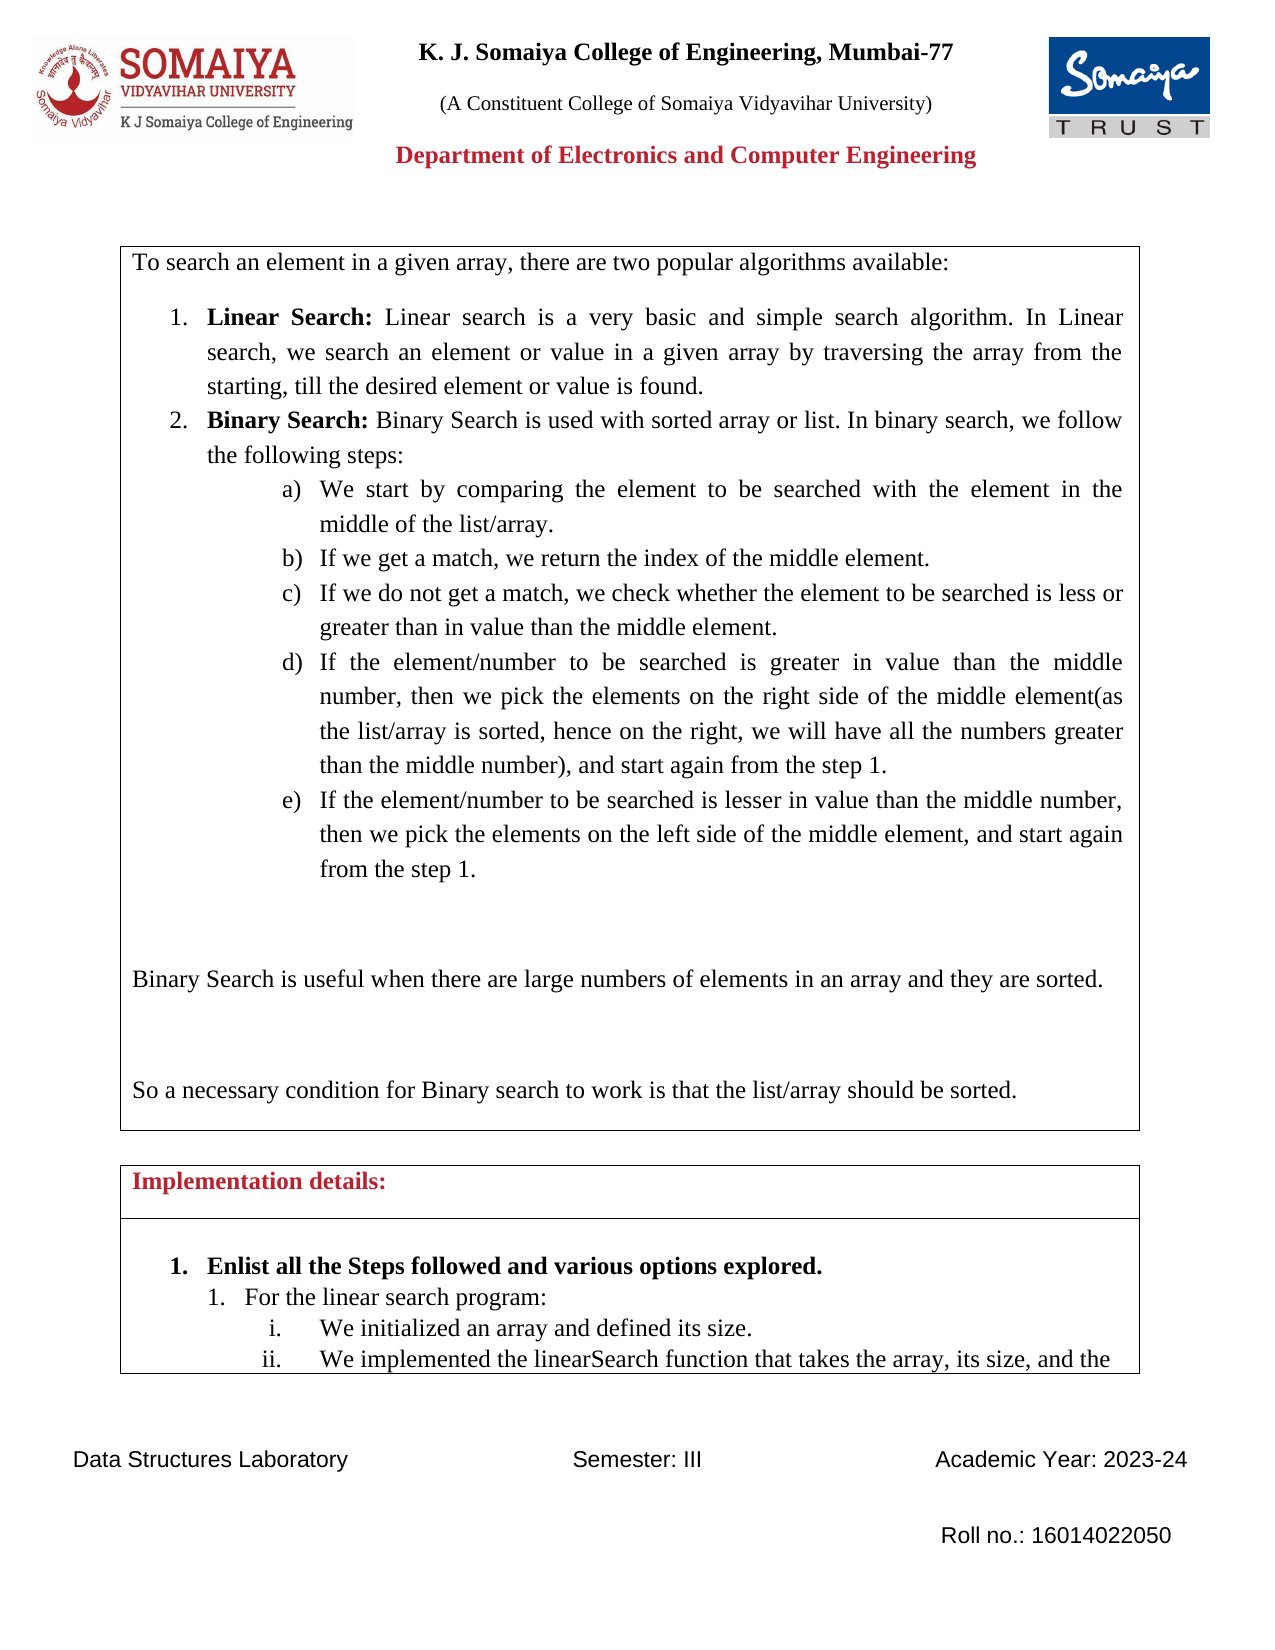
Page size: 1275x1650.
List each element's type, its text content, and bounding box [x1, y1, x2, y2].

picture [31, 37, 356, 138]
table_header Implementation details: [121, 1166, 1139, 1218]
table_cell To search an element in a given array, there are two popular algorithms available: Linear Search: Linear search is a very basic and simple search algorithm. In Linear search, we search an element or value in a given array by traversing the array from the starting, till the desired element or value is found. Binary Search: Binary Search is used with sorted array or list. In binary search, we follow the following steps: We start by comparing the element to be searched with the element in the middle of the list/array. If we get a match, we return the index of the middle element. If we do not get a match, we check whether the element to be searched is less or greater than in value than the middle element. If the element/number to be searched is greater in value than the middle number, then we pick the elements on the right side of the middle element(as the list/array is sorted, hence on the right, we will have all the numbers greater than the middle number), and start again from the step 1. If the element/number to be searched is lesser in value than the middle number, then we pick the elements on the left side of the middle element, and start again from the step 1. Binary Search is useful when there are large numbers of elements in an array and they are sorted. So a necessary condition for Binary search to work is that the list/array should be sorted. [121, 247, 1139, 1130]
picture [1048, 37, 1210, 138]
